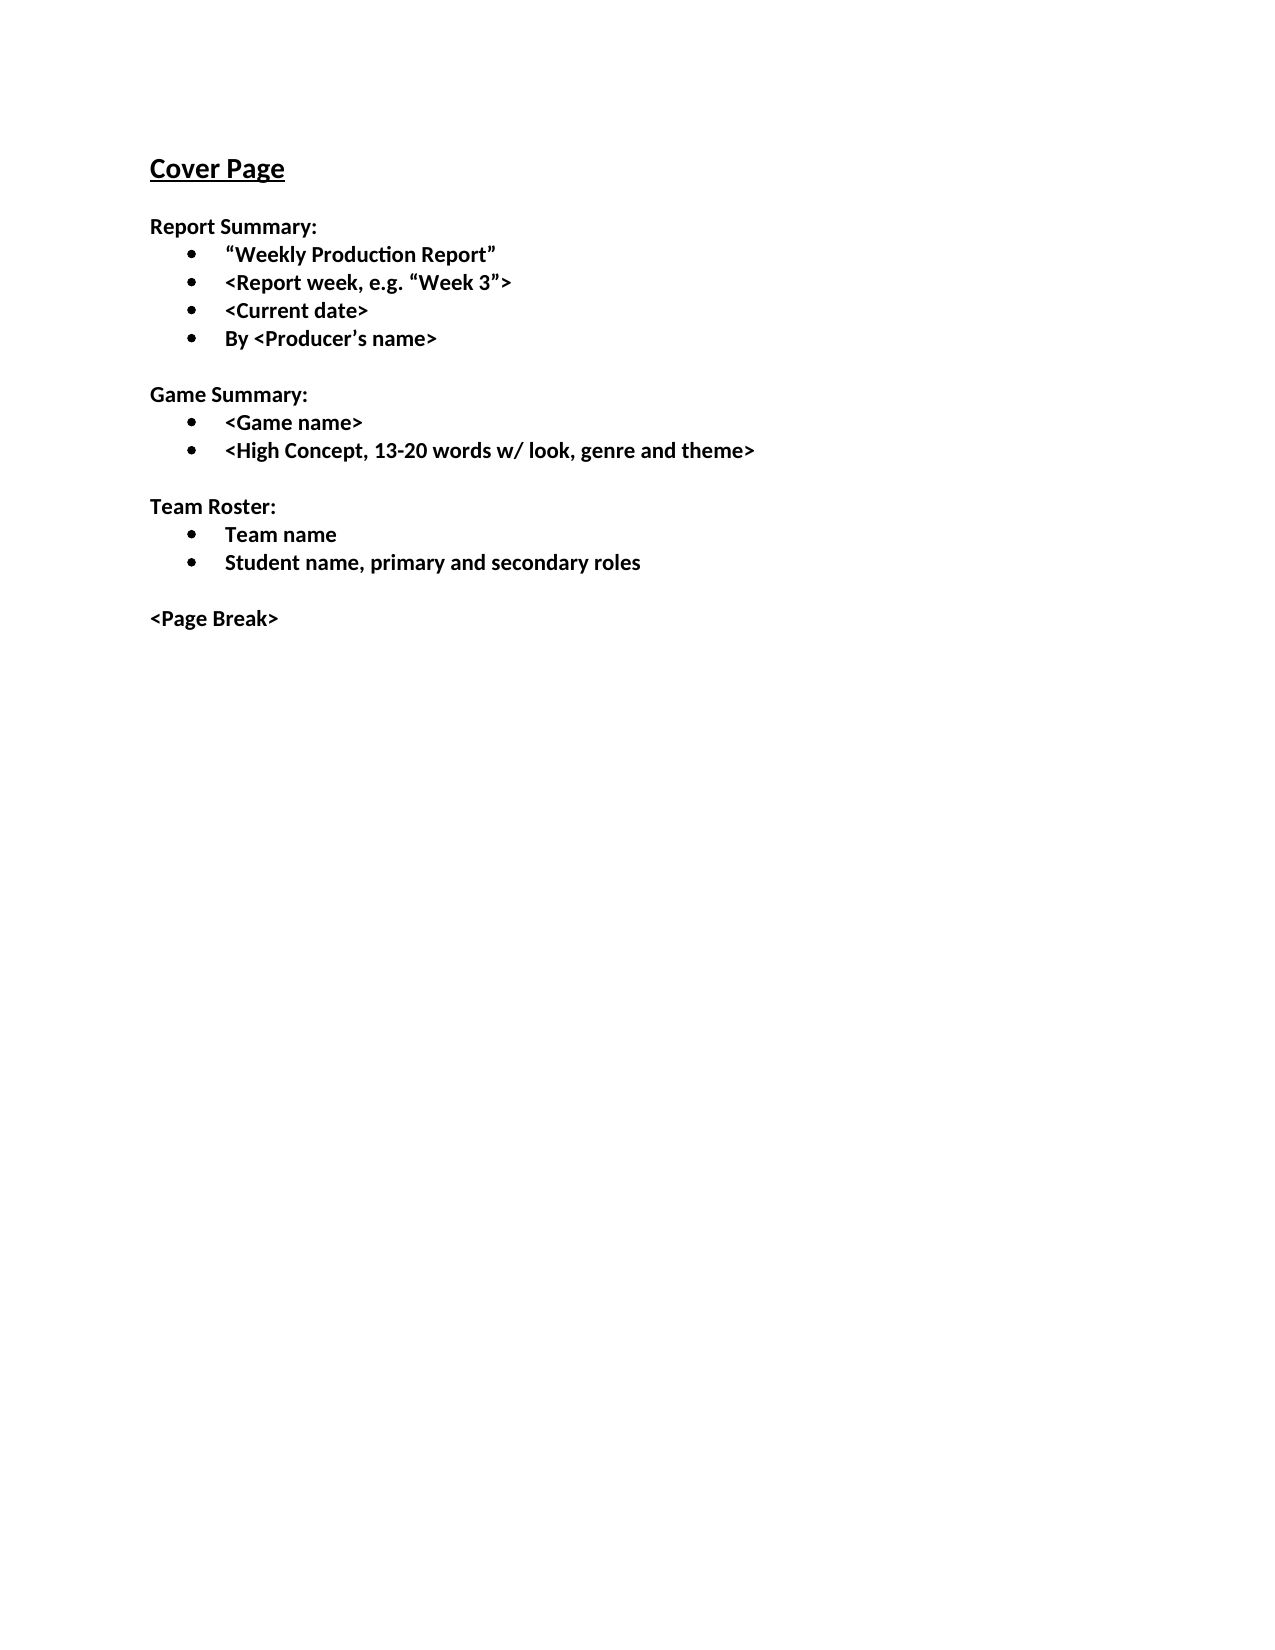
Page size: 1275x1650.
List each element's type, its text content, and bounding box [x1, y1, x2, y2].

text Team Roster: [150, 492, 1125, 520]
text Report Summary: [150, 212, 1125, 240]
text Game Summary: [150, 380, 1125, 408]
list <High Concept, 13-20 words w/ look, genre and theme> [187, 436, 1125, 464]
text <Page Break> [150, 604, 1125, 632]
list By <Producer’s name> [187, 324, 1125, 352]
text Cover Page [150, 150, 1125, 186]
list Student name, primary and secondary roles [187, 548, 1125, 576]
list “Weekly Production Report” [187, 240, 1125, 268]
list Team name [187, 520, 1125, 548]
list <Current date> [187, 296, 1125, 324]
list <Game name> [187, 408, 1125, 436]
list <Report week, e.g. “Week 3”> [187, 268, 1125, 296]
